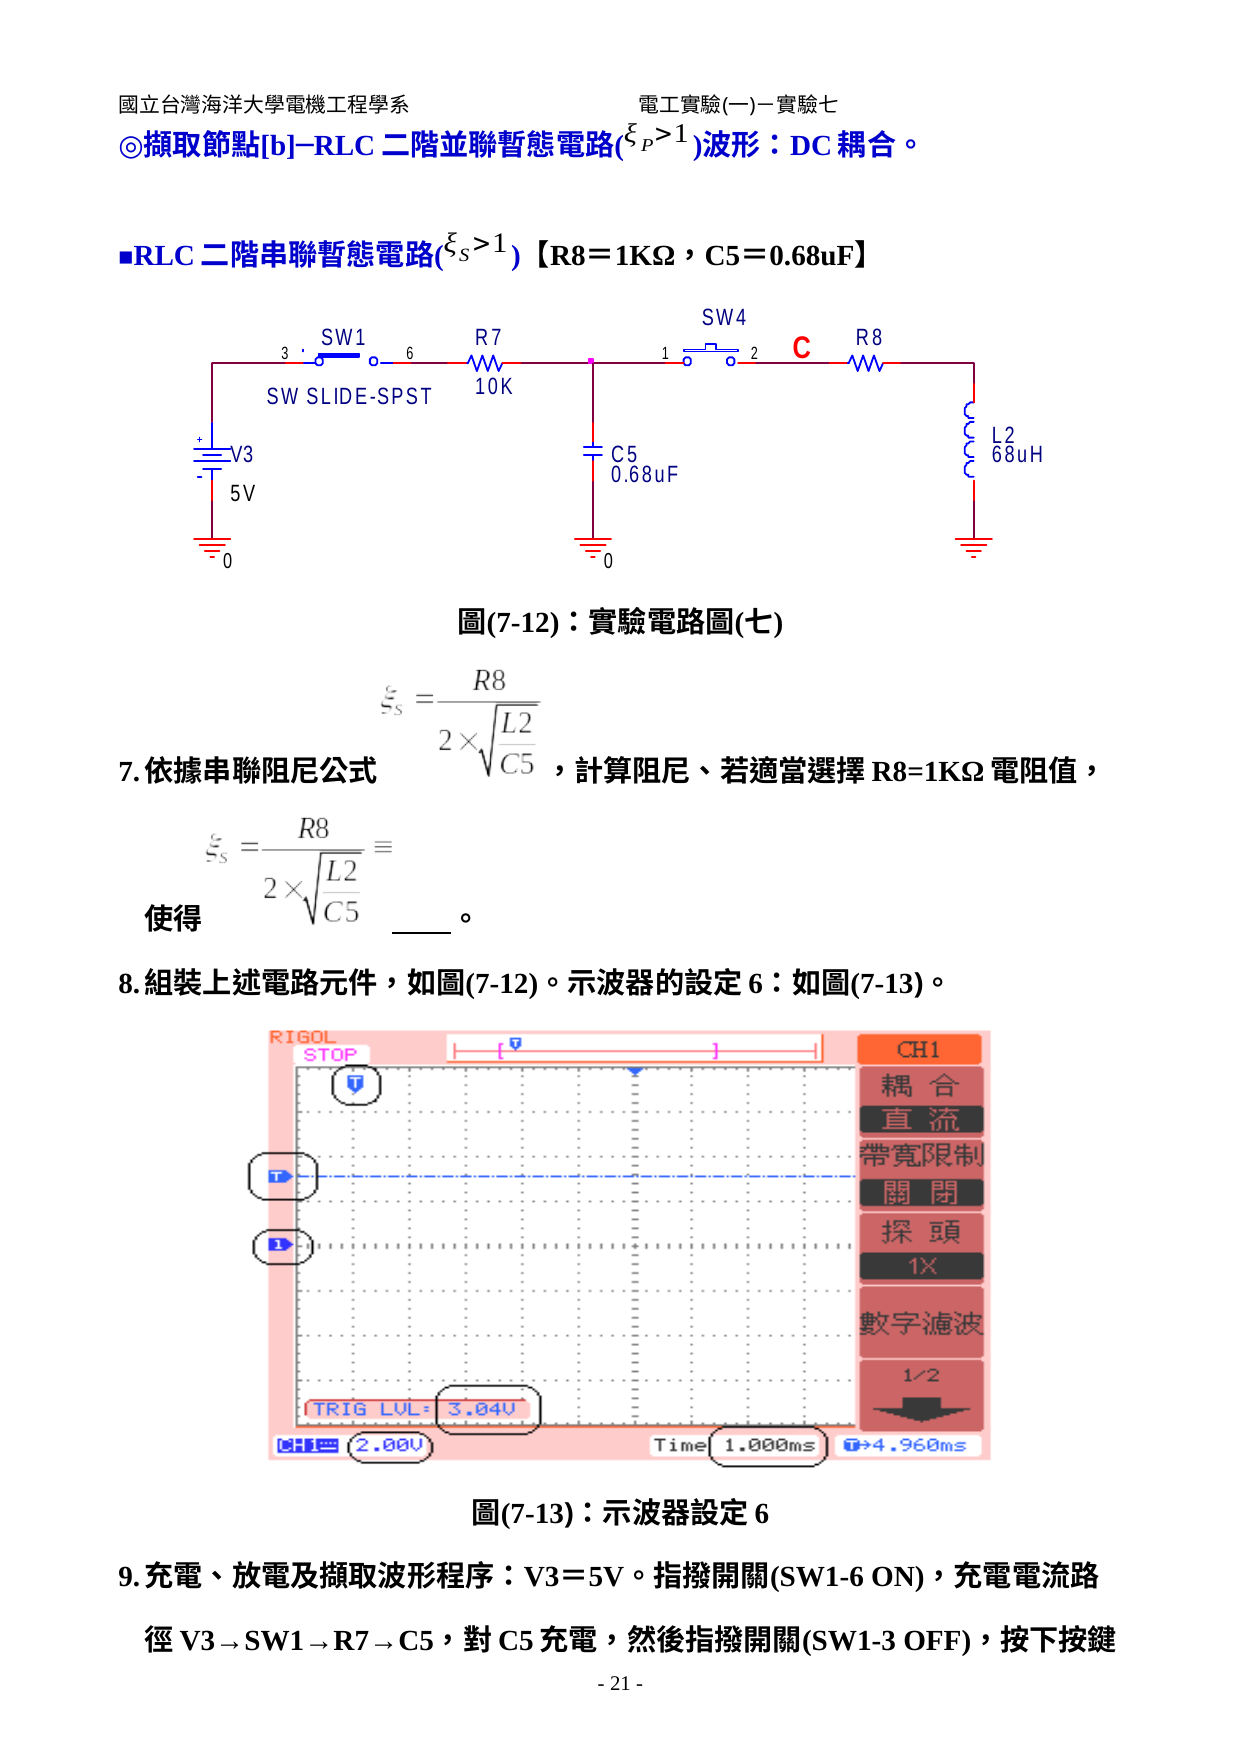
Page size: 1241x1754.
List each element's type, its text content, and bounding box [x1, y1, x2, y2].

text ◎擷取節點[b]─RLC二階並聯暫態電路()波形：DC耦合。 [118, 119, 1122, 163]
text ■RLC二階串聯暫態電路()【R8＝1KΩ，C5＝0.68uF】 [118, 228, 1122, 274]
list 依據串聯阻尼公式，計算阻尼、若適當選擇R8=1KΩ電阻值，使得 。 [118, 662, 1122, 938]
text 圖(7-12)：實驗電路圖(七) [118, 599, 1122, 641]
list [118, 1553, 1122, 1659]
text 圖(7-13)：示波器設定6 [118, 1489, 1122, 1532]
picture [233, 1022, 1007, 1473]
list 組裝上述電路元件，如圖(7-12)。示波器的設定6：如圖(7-13)。 [118, 959, 1122, 1002]
